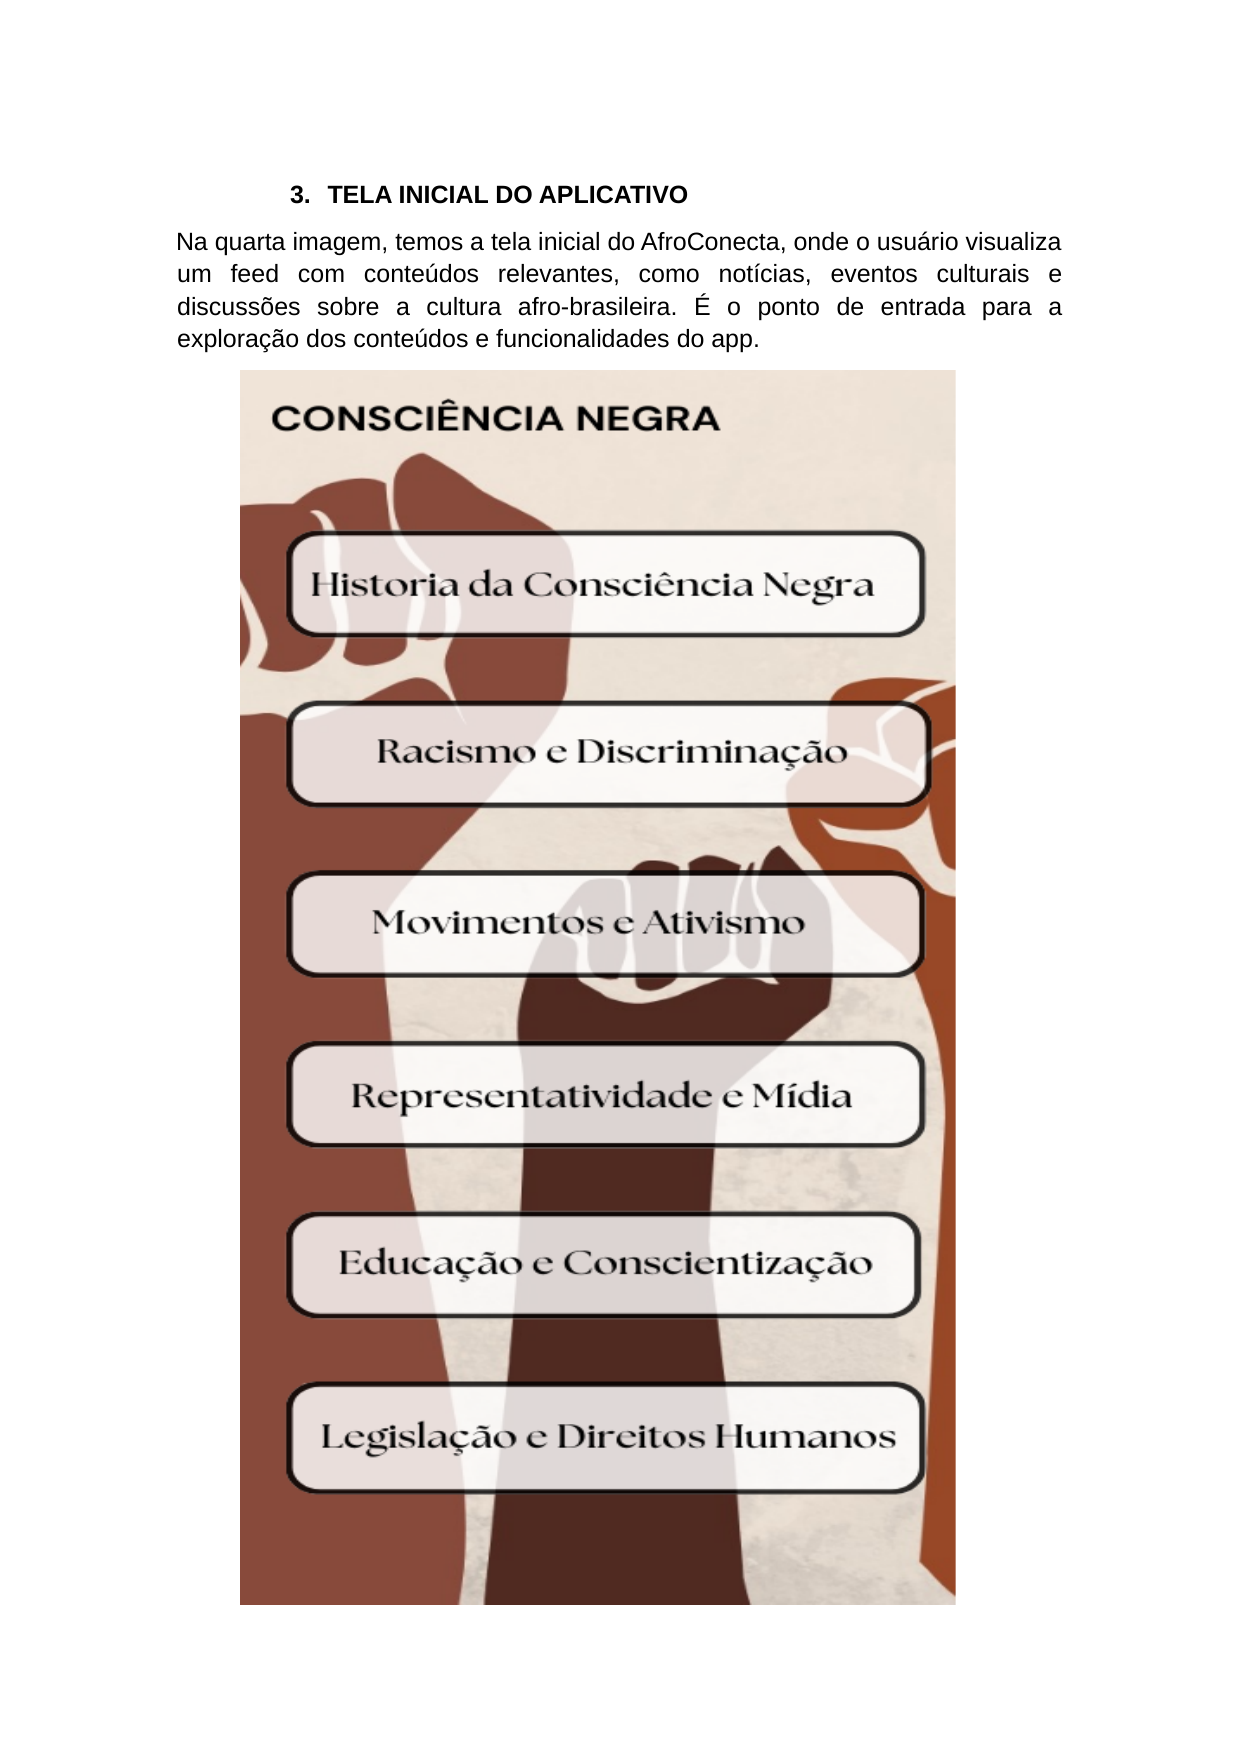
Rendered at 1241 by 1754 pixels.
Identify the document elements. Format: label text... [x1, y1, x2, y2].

picture [240, 370, 956, 1605]
subtitle TELA INICIAL DO APLICATIVO [290, 179, 1142, 208]
text Na quarta imagem, temos a tela inicial do AfroConecta, onde o usuário visualiza um feed com conteúdos relevantes, como notícias, eventos culturais e discussões sobre a cultura afro-brasileira. É o ponto de entrada para a exploração dos conteúdos e funcionalidades do app. [176, 227, 1063, 352]
